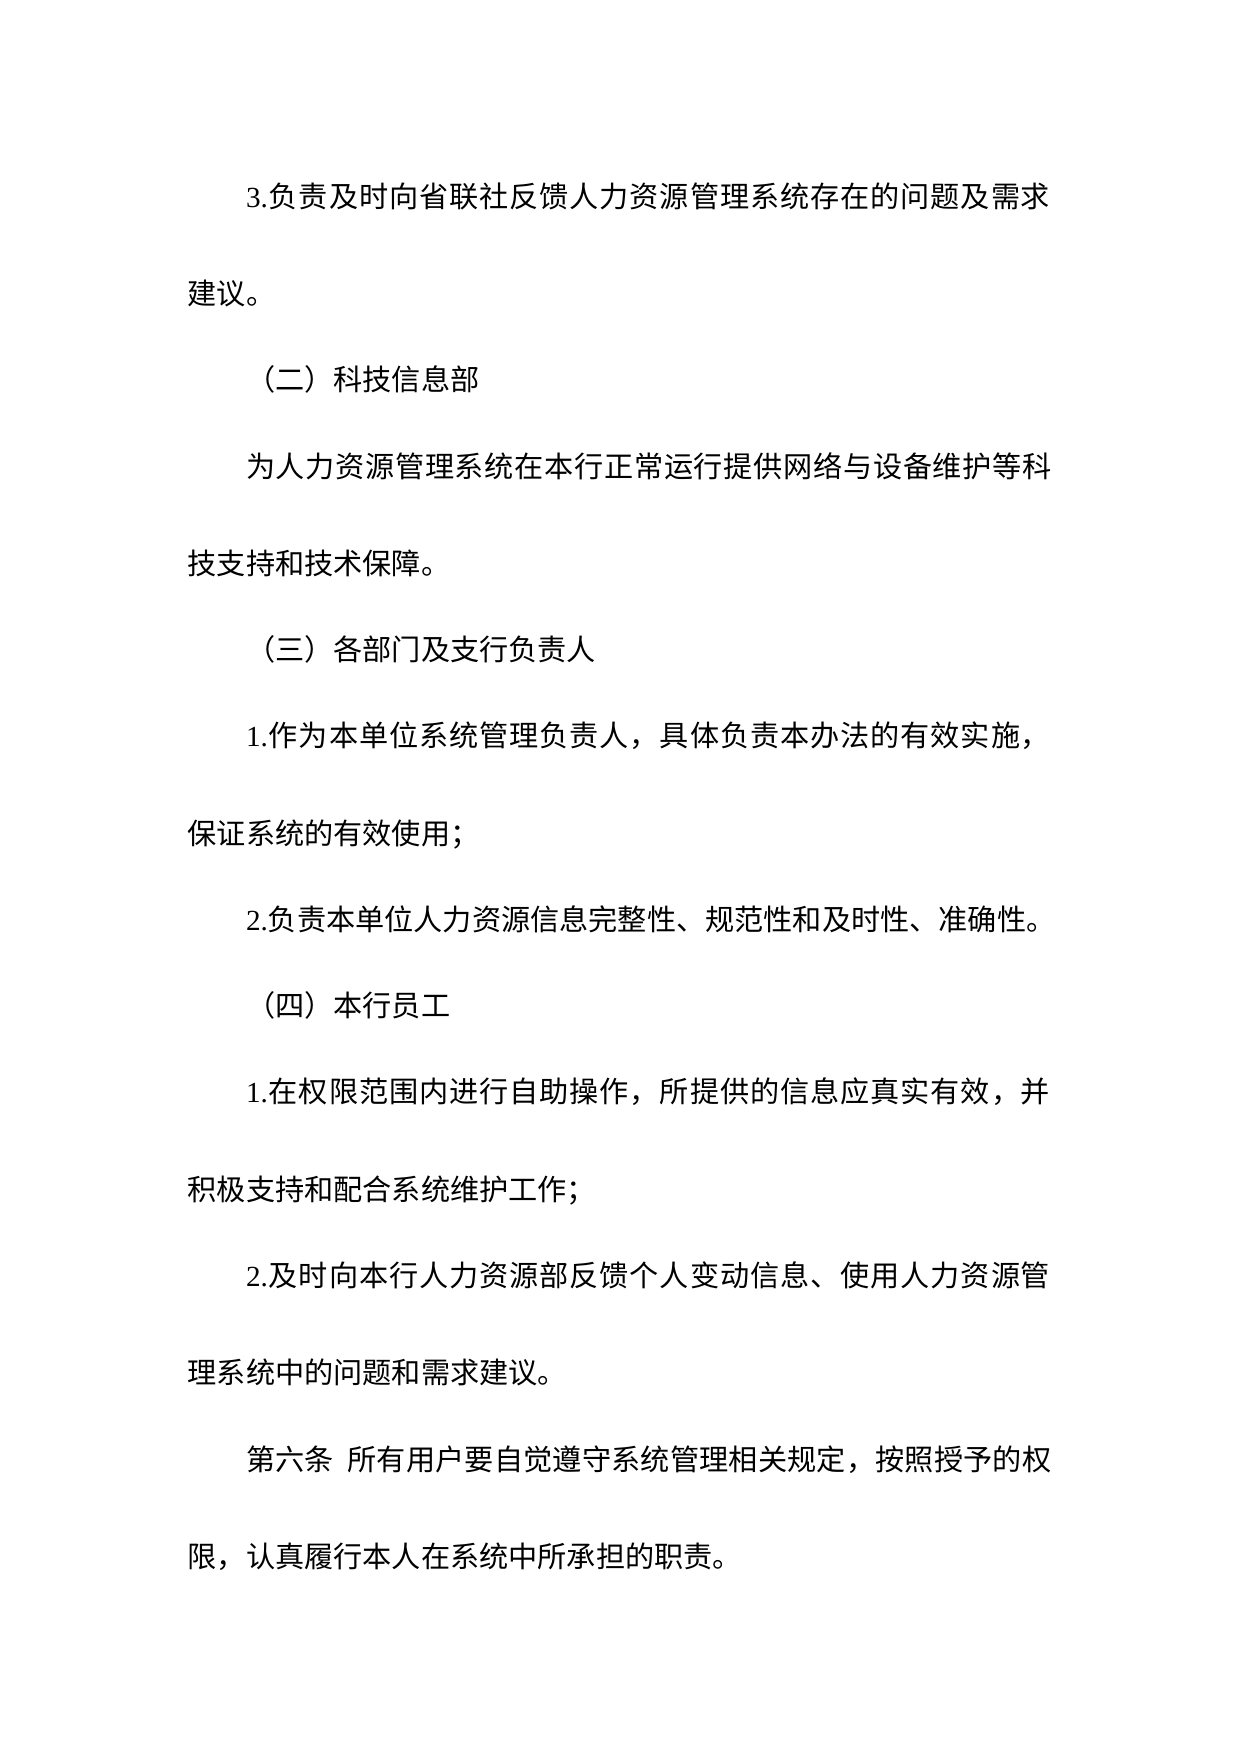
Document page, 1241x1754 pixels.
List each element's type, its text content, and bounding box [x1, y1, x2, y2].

text 2.负责本单位人力资源信息完整性、规范性和及时性、准确性。 [187, 885, 1053, 950]
text 1.作为本单位系统管理负责人，具体负责本办法的有效实施，保证系统的有效使用； [187, 702, 1053, 864]
text （三）各部门及支行负责人 [187, 615, 1053, 680]
text （二）科技信息部 [187, 346, 1053, 411]
text 第六条 所有用户要自觉遵守系统管理相关规定，按照授予的权限，认真履行本人在系统中所承担的职责。 [187, 1425, 1053, 1587]
text 为人力资源管理系统在本行正常运行提供网络与设备维护等科技支持和技术保障。 [187, 432, 1053, 594]
text （四）本行员工 [187, 971, 1053, 1036]
text 1.在权限范围内进行自助操作，所提供的信息应真实有效，并积极支持和配合系统维护工作； [187, 1057, 1053, 1220]
text 3.负责及时向省联社反馈人力资源管理系统存在的问题及需求建议。 [187, 162, 1053, 324]
text 2.及时向本行人力资源部反馈个人变动信息、使用人力资源管理系统中的问题和需求建议。 [187, 1241, 1053, 1404]
